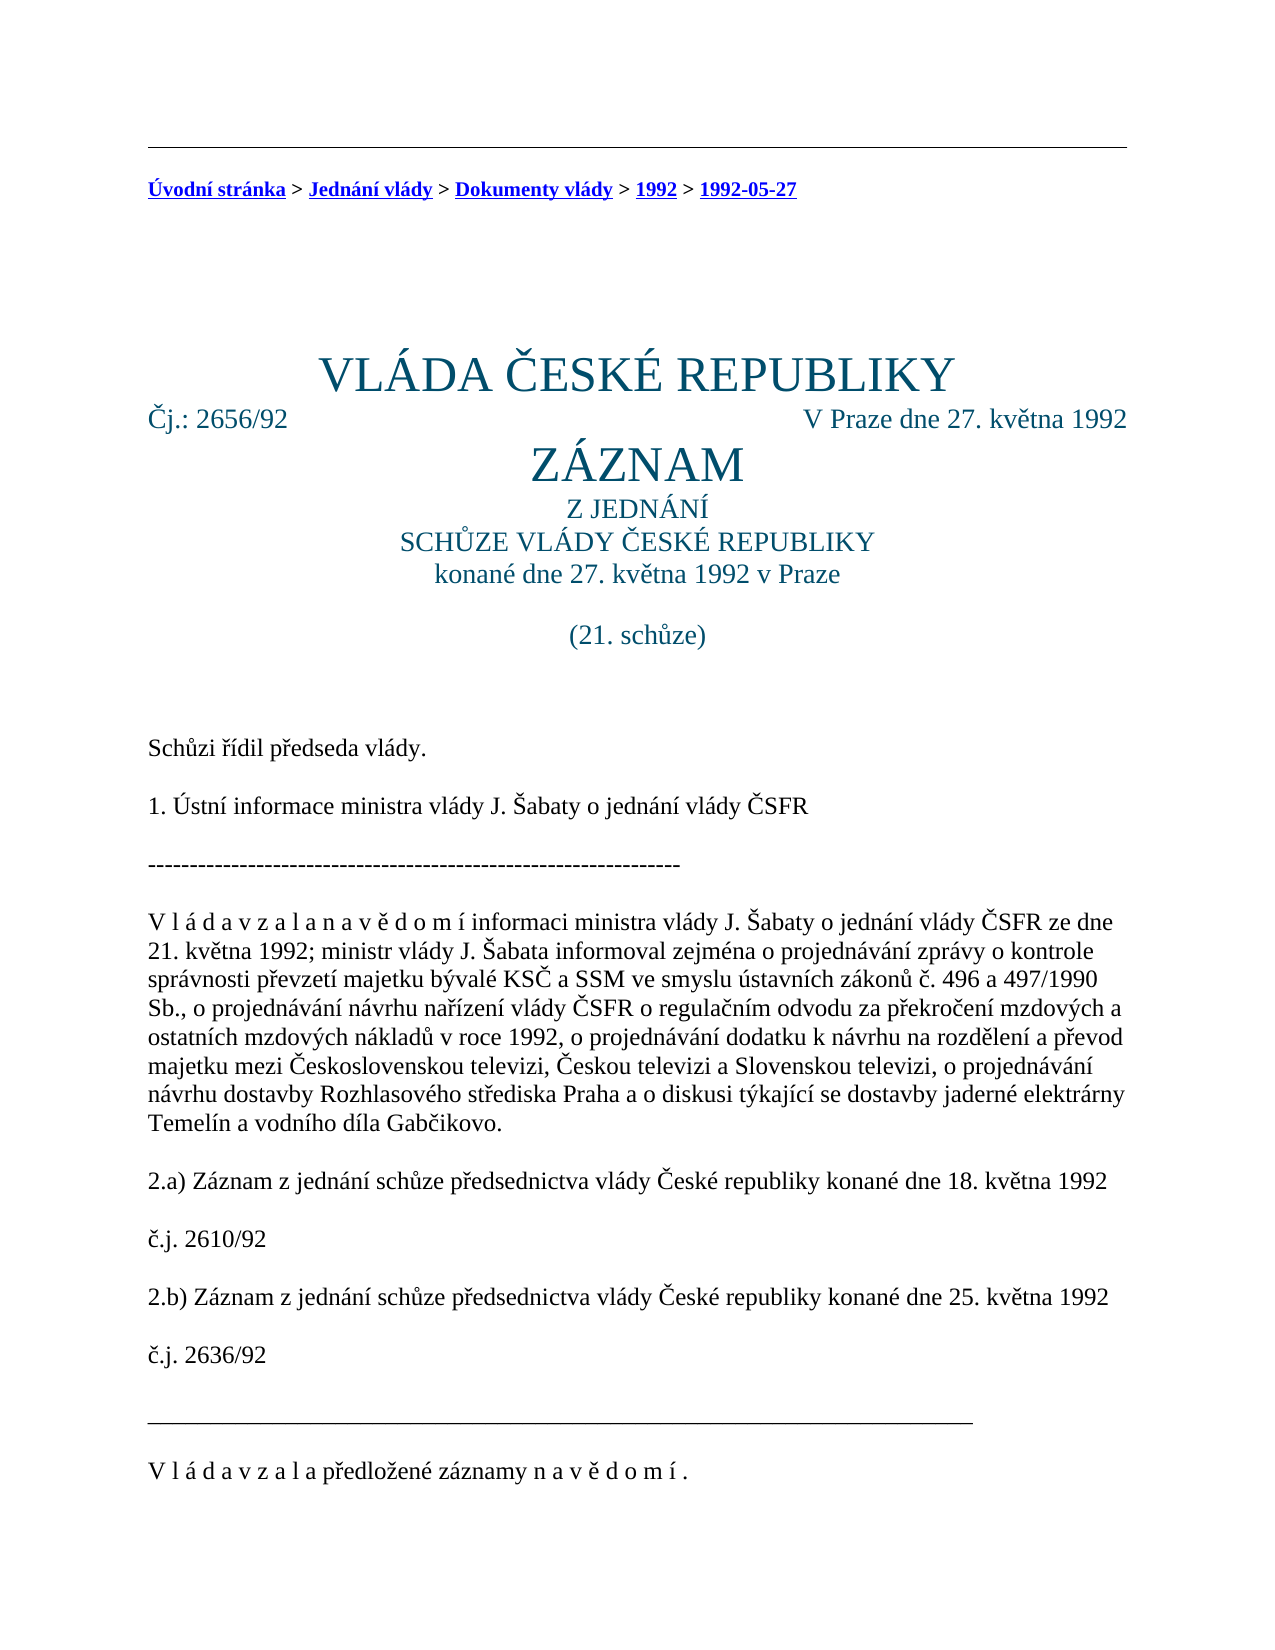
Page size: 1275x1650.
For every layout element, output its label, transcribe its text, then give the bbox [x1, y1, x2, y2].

text __________________________________________________________________ [148, 1398, 1127, 1427]
text 2.b) Záznam z jednání schůze předsednictva vlády České republiky konané dne 25. května 1992 [148, 1282, 1127, 1311]
table_header Čj.: 2656/92 [148, 403, 637, 435]
text V l á d a v z a l a předložené záznamy n a v ě d o m í . [148, 1456, 1127, 1484]
text č.j. 2610/92 [148, 1224, 1127, 1253]
text ---------------------------------------------------------------- [148, 849, 1127, 878]
text VLÁDA ČESKÉ REPUBLIKY [148, 316, 1127, 402]
text ZÁZNAM Z JEDNÁNÍ SCHŮZE VLÁDY ČESKÉ REPUBLIKY konané dne 27. května 1992 v Praze (21. schůze) [148, 435, 1127, 651]
text Schůzi řídil předseda vlády. [148, 676, 1127, 762]
text 2.a) Záznam z jednání schůze předsednictva vlády České republiky konané dne 18. května 1992 [148, 1166, 1127, 1195]
subtitle Úvodní stránka > Jednání vlády > Dokumenty vlády > 1992 > 1992-05-27 [148, 177, 1127, 201]
text V l á d a v z a l a n a v ě d o m í informaci ministra vlády J. Šabaty o jednání vlády ČSFR ze dne 21. května 1992; ministr vlády J. Šabata informoval zejména o projednávání zprávy o kontrole správnosti převzetí majetku bývalé KSČ a SSM ve smyslu ústavních zákonů č. 496 a 497/1990 Sb., o projednávání návrhu nařízení vlády ČSFR o regulačním odvodu za překročení mzdových a ostatních mzdových nákladů v roce 1992, o projednávání dodatku k návrhu na rozdělení a převod majetku mezi Československou televizi, Českou televizi a Slovenskou televizi, o projednávání návrhu dostavby Rozhlasového střediska Praha a o diskusi týkající se dostavby jaderné elektrárny Temelín a vodního díla Gabčikovo. [148, 907, 1127, 1137]
text č.j. 2636/92 [148, 1340, 1127, 1369]
table_header V Praze dne 27. května 1992 [638, 403, 1127, 435]
text 1. Ústní informace ministra vlády J. Šabaty o jednání vlády ČSFR [148, 791, 1127, 820]
